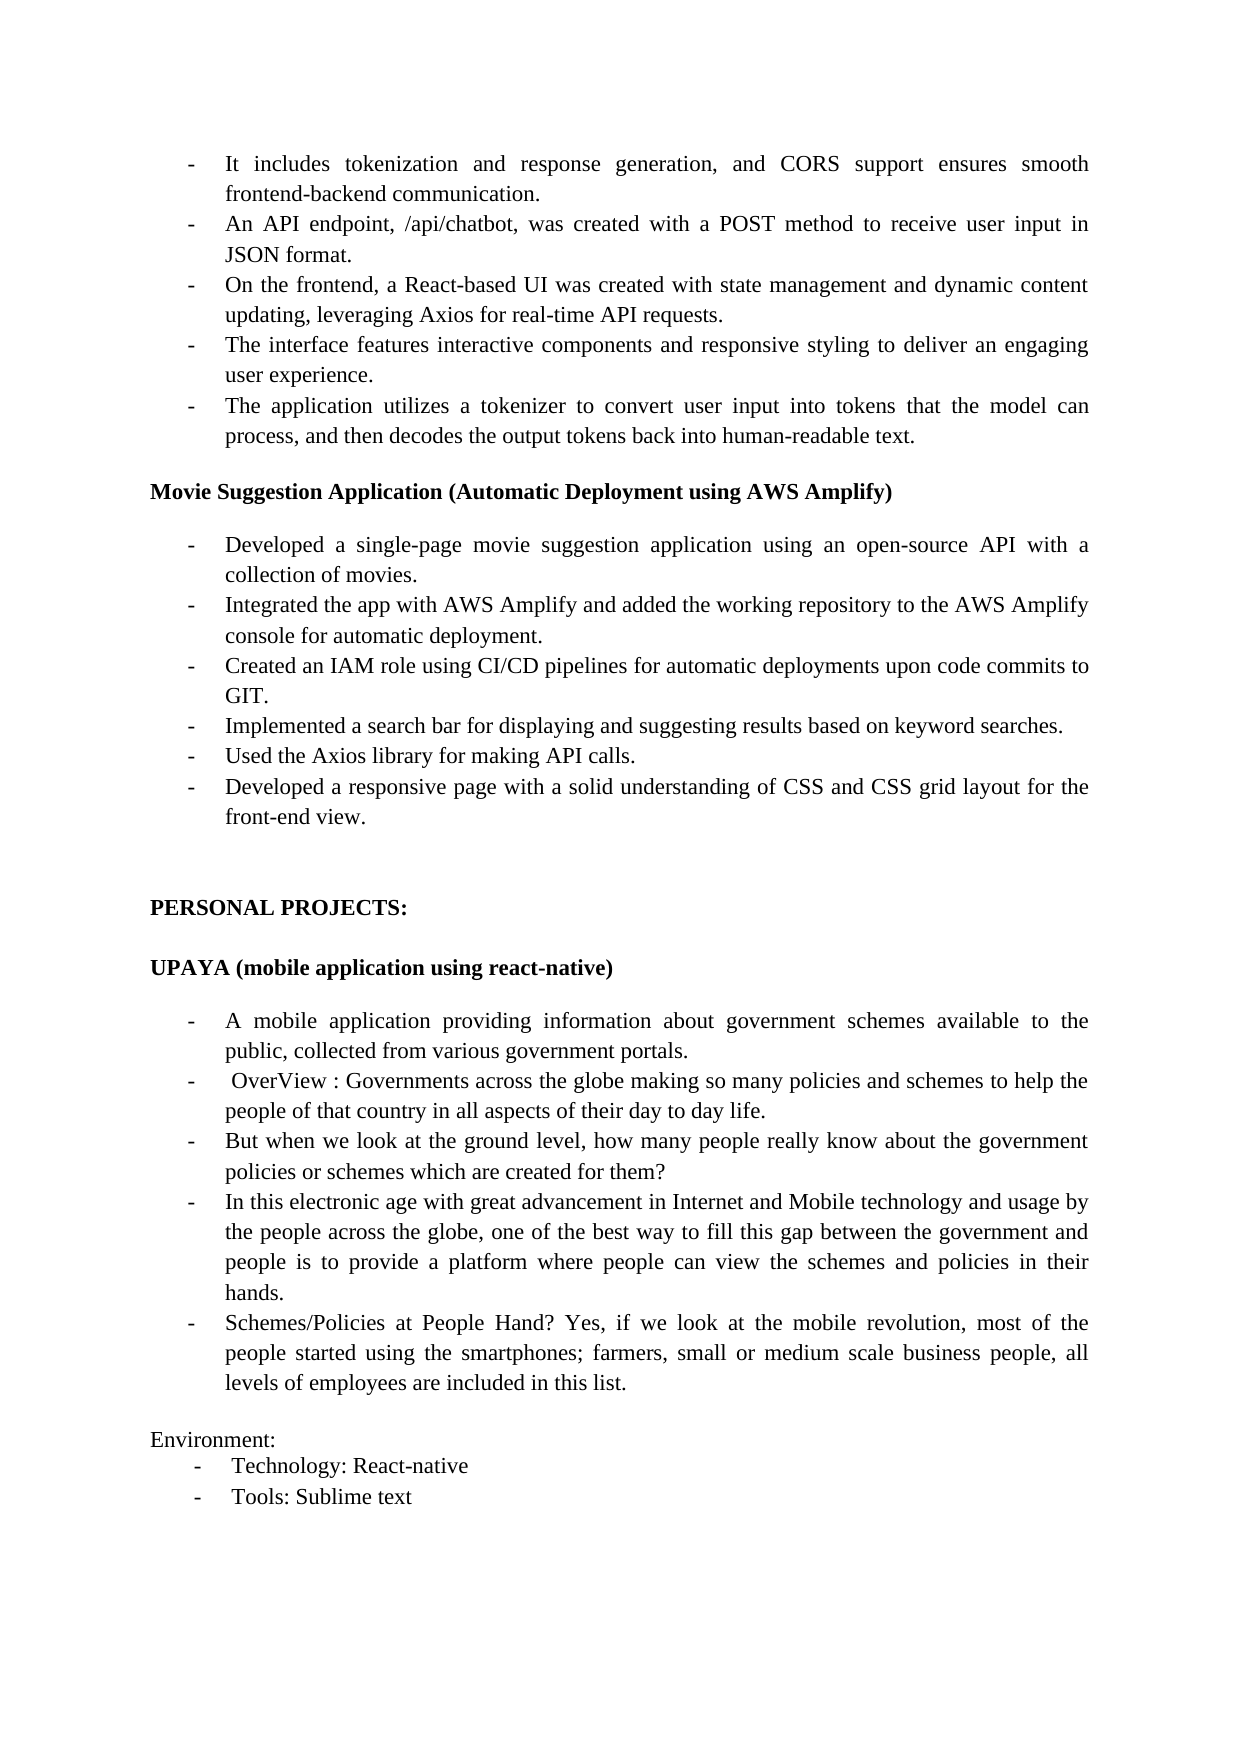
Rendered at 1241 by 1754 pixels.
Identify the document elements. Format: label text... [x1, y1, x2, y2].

list Used the Axios library for making API calls. [187, 743, 1090, 769]
list Schemes/Policies at People Hand? Yes, if we look at the mobile revolution, most of the people started using the smartphones; farmers, small or medium scale business people, all levels of employees are included in this list. [187, 1309, 1090, 1396]
list Integrated the app with AWS Amplify and added the working repository to the AWS Amplify console for automatic deployment. [187, 592, 1090, 648]
list But when we look at the ground level, how many people really know about the government policies or schemes which are created for them? [187, 1128, 1090, 1184]
list Developed a responsive page with a solid understanding of CSS and CSS grid layout for the front-end view. [187, 773, 1090, 829]
list In this electronic age with great advancement in Internet and Mobile technology and usage by the people across the globe, one of the best way to fill this gap between the government and people is to provide a platform where people can view the schemes and policies in their hands. [187, 1188, 1090, 1305]
list On the frontend, a React-based UI was created with state management and dynamic content updating, leveraging Axios for real-time API requests. [187, 271, 1090, 327]
text Environment: [150, 1426, 1090, 1452]
list Developed a single-page movie suggestion application using an open-source API with a collection of movies. [187, 531, 1090, 588]
text Movie Suggestion Application (Automatic Deployment using AWS Amplify) [150, 478, 1090, 505]
list OverView : Governments across the globe making so many policies and schemes to help the people of that country in all aspects of their day to day life. [187, 1067, 1090, 1124]
text PERSONAL PROJECTS: [150, 894, 1090, 920]
list Implemented a search bar for displaying and suggesting results based on keyword searches. [187, 712, 1090, 739]
list Tools: Sublime text [194, 1483, 1090, 1510]
list An API endpoint, /api/chatbot, was created with a POST method to receive user input in JSON format. [187, 210, 1090, 267]
list Technology: React-native [194, 1452, 1090, 1478]
list The application utilizes a tokenizer to convert user input into tokens that the model can process, and then decodes the output tokens back into human-readable text. [187, 392, 1090, 448]
text UPAYA (mobile application using react-native) [150, 954, 1090, 980]
list It includes tokenization and response generation, and CORS support ensures smooth frontend-backend communication. [187, 150, 1090, 207]
list A mobile application providing information about government schemes available to the public, collected from various government portals. [187, 1007, 1090, 1063]
list The interface features interactive components and responsive styling to deliver an engaging user experience. [187, 331, 1090, 388]
list Created an IAM role using CI/CD pipelines for automatic deployments upon code commits to GIT. [187, 652, 1090, 708]
